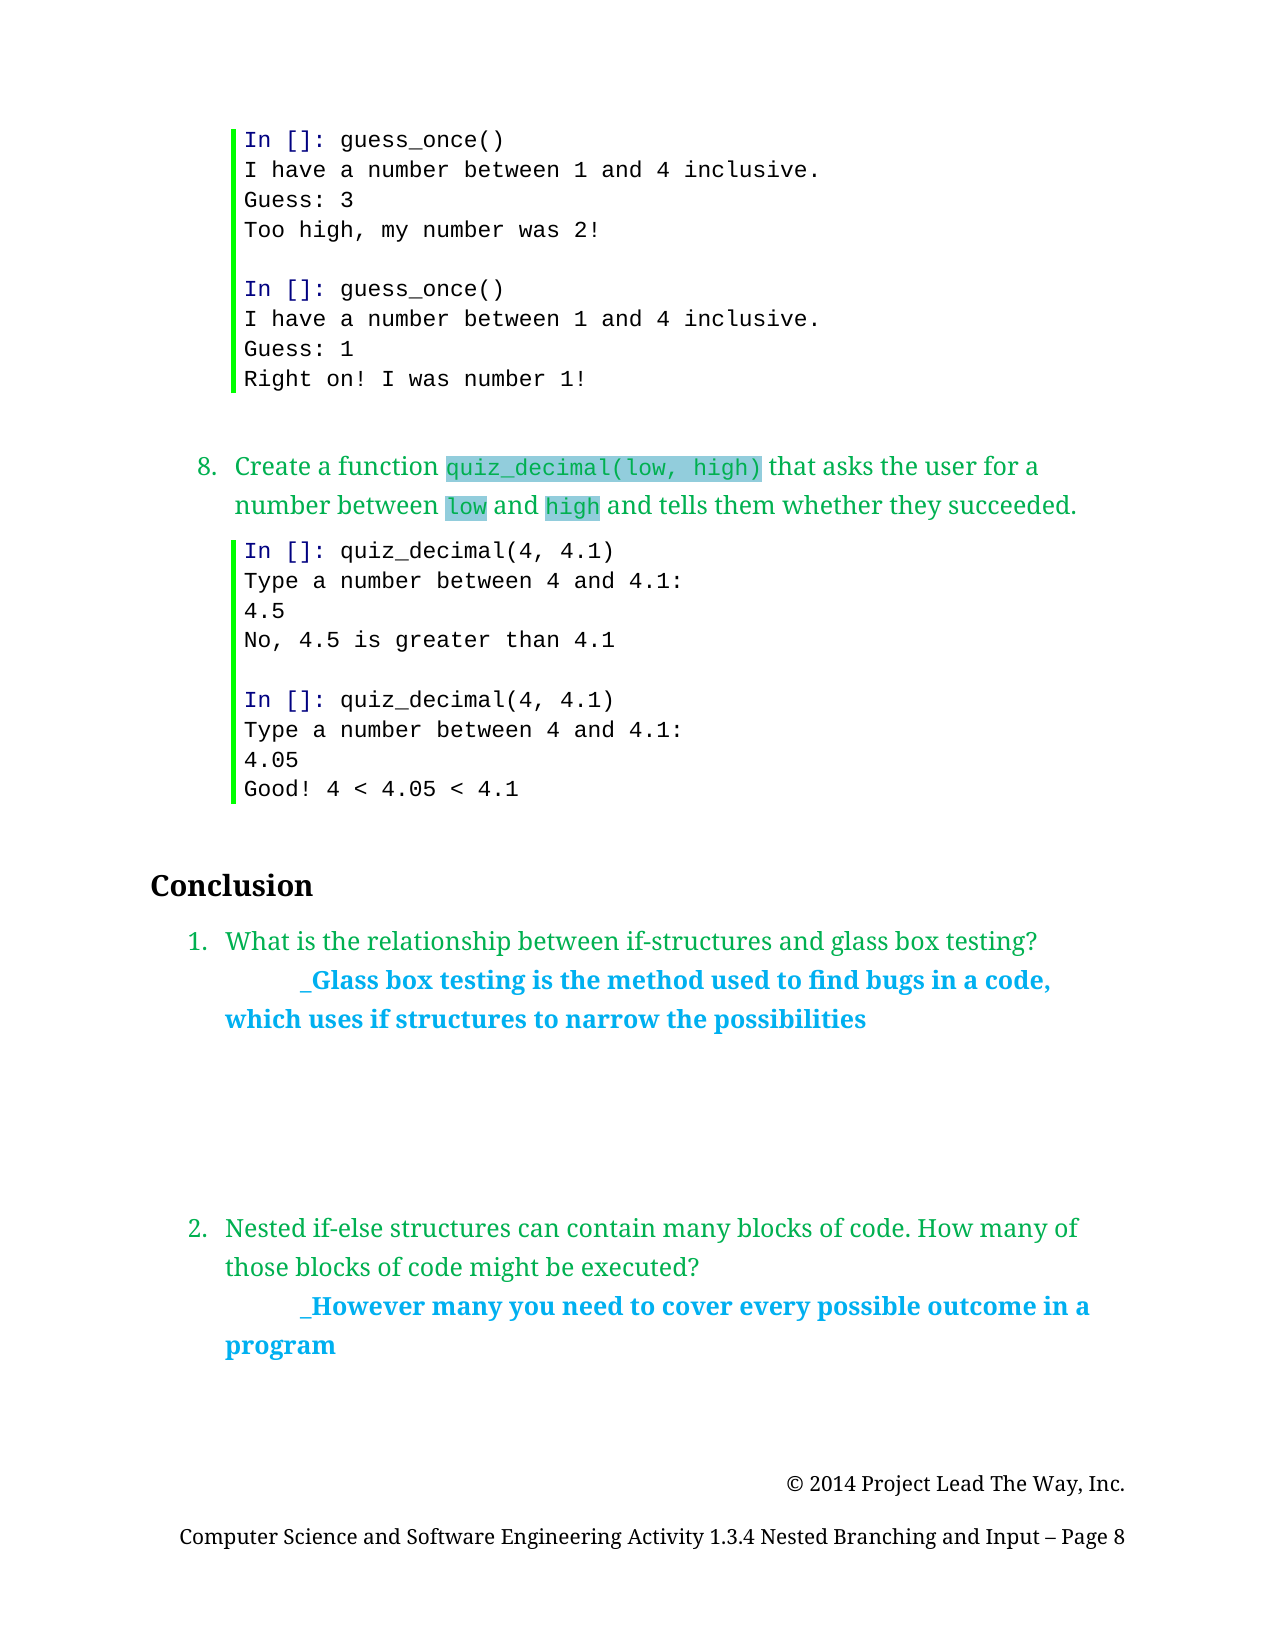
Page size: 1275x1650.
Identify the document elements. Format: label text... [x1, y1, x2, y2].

text Right on! I was number 1! [236, 367, 1125, 393]
text Too high, my number was 2! [236, 218, 1125, 244]
text Guess: 1 [236, 337, 1125, 363]
list What is the relationship between if-structures and glass box testing? [187, 924, 1125, 958]
list Nested if-else structures can contain many blocks of code. How many of those blocks of code might be executed? [187, 1211, 1125, 1284]
text Type a number between 4 and 4.1: [236, 569, 1125, 595]
text In []: quiz_decimal(4, 4.1) [236, 688, 1125, 714]
text Conclusion [150, 866, 1125, 905]
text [236, 308, 1125, 333]
list _However many you need to cover every possible outcome in a program [225, 1289, 1125, 1362]
list Create a function quiz_decimal(low, high) that asks the user for a number between low and high and tells them whether they succeeded. [197, 449, 1125, 522]
text Guess: 3 [236, 188, 1125, 214]
text Type a number between 4 and 4.1: [236, 718, 1125, 744]
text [236, 159, 1125, 184]
text 4.5 [236, 599, 1125, 625]
text In []: quiz_decimal(4, 4.1) [231, 539, 1125, 565]
list _Glass box testing is the method used to find bugs in a code, which uses if structures to narrow the possibilities [225, 963, 1125, 1036]
text No, 4.5 is greater than 4.1 [236, 629, 1125, 655]
text 4.05 [236, 748, 1125, 774]
text Good! 4 < 4.05 < 4.1 [236, 778, 1125, 804]
text In []: guess_once() [236, 129, 1125, 155]
text In []: guess_once() [236, 278, 1125, 304]
